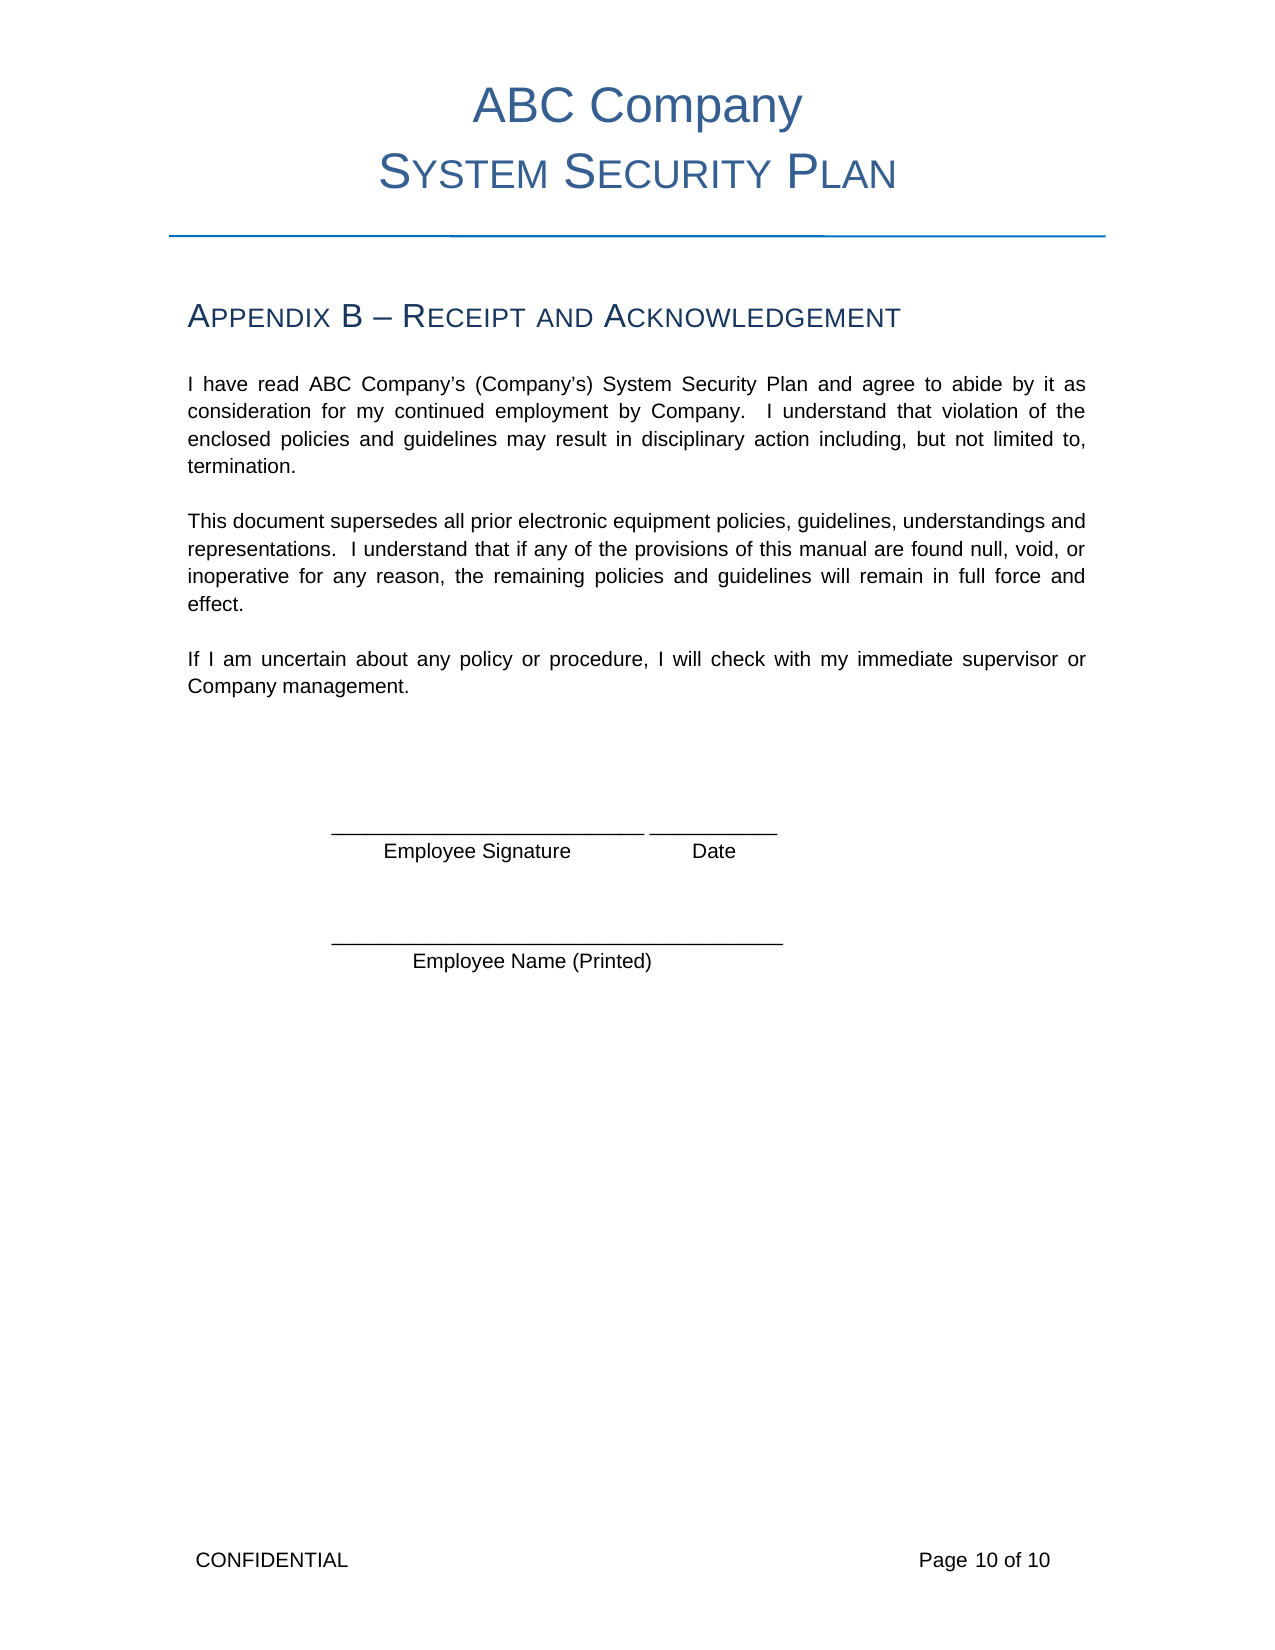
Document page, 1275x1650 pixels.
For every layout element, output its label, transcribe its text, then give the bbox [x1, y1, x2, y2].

text ___________________________ ___________ [187, 812, 1087, 836]
subtitle Appendix B – Receipt and Acknowledgement [187, 296, 1087, 334]
text This document supersedes all prior electronic equipment policies, guidelines, understandings and representations. I understand that if any of the provisions of this manual are found null, void, or inoperative for any reason, the remaining policies and guidelines will remain in full force and effect. [187, 509, 1087, 616]
text Employee Signature Date [187, 839, 1087, 863]
text I have read ABC Company’s (Company’s) System Security Plan and agree to abide by it as consideration for my continued employment by Company. I understand that violation of the enclosed policies and guidelines may result in disciplinary action including, but not limited to, termination. [187, 372, 1087, 478]
text _______________________________________ [187, 922, 1087, 946]
text Employee Name (Printed) [337, 949, 1087, 973]
text If I am uncertain about any policy or procedure, I will check with my immediate supervisor or Company management. [187, 647, 1087, 698]
